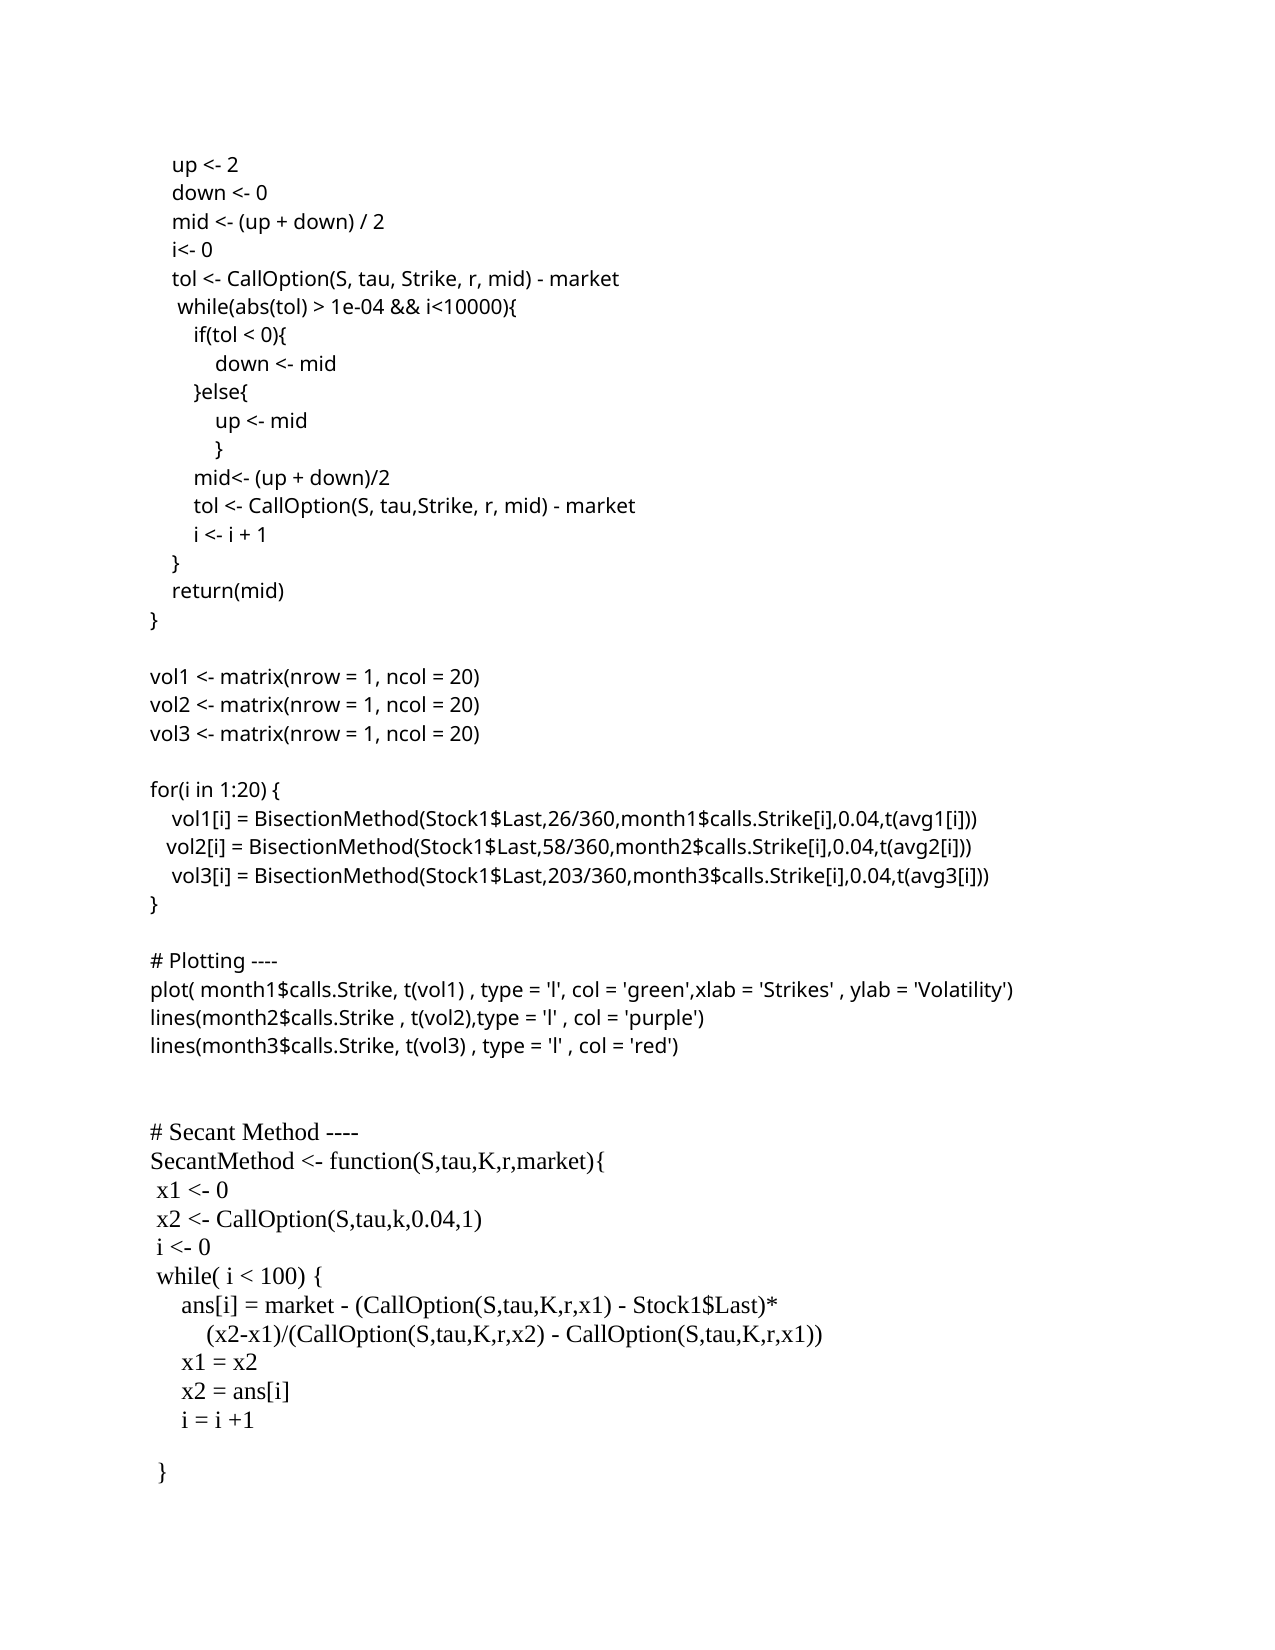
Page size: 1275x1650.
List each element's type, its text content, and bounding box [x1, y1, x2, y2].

text i <- i + 1 [150, 520, 1125, 548]
text while(abs(tol) > 1e-04 && i<10000){ [150, 292, 1125, 321]
text SecantMethod <- function(S,tau,K,r,market){ [150, 1146, 1125, 1175]
text lines(month3$calls.Strike, t(vol3) , type = 'l' , col = 'red') [150, 1032, 1125, 1060]
text vol2 <- matrix(nrow = 1, ncol = 20) [150, 690, 1125, 719]
text i <- 0 [150, 1232, 1125, 1261]
text x1 <- 0 [150, 1175, 1125, 1204]
text } [150, 605, 1125, 633]
text } [150, 548, 1125, 577]
text i = i +1 [150, 1405, 1125, 1434]
text up <- mid [150, 406, 1125, 434]
text while( i < 100) { [150, 1261, 1125, 1290]
text vol1 <- matrix(nrow = 1, ncol = 20) [150, 662, 1125, 690]
text } [150, 434, 1125, 463]
text vol2[i] = BisectionMethod(Stock1$Last,58/360,month2$calls.Strike[i],0.04,t(avg2[i])) [150, 832, 1125, 861]
text x1 = x2 [150, 1347, 1125, 1376]
text tol <- CallOption(S, tau, Strike, r, mid) - market [150, 264, 1125, 292]
text }else{ [150, 377, 1125, 406]
text lines(month2$calls.Strike , t(vol2),type = 'l' , col = 'purple') [150, 1003, 1125, 1032]
text plot( month1$calls.Strike, t(vol1) , type = 'l', col = 'green',xlab = 'Strikes' , ylab = 'Volatility') [150, 975, 1125, 1003]
text return(mid) [150, 577, 1125, 605]
text x2 = ans[i] [150, 1376, 1125, 1405]
text x2 <- CallOption(S,tau,k,0.04,1) [150, 1204, 1125, 1232]
text vol3 <- matrix(nrow = 1, ncol = 20) [150, 719, 1125, 747]
text ans[i] = market - (CallOption(S,tau,K,r,x1) - Stock1$Last)* [150, 1290, 1125, 1319]
text vol3[i] = BisectionMethod(Stock1$Last,203/360,month3$calls.Strike[i],0.04,t(avg3[i])) [150, 861, 1125, 889]
text (x2-x1)/(CallOption(S,tau,K,r,x2) - CallOption(S,tau,K,r,x1)) [150, 1319, 1125, 1347]
text vol1[i] = BisectionMethod(Stock1$Last,26/360,month1$calls.Strike[i],0.04,t(avg1[i])) [150, 804, 1125, 832]
text down <- 0 [150, 178, 1125, 207]
text } [150, 889, 1125, 918]
text if(tol < 0){ [150, 321, 1125, 349]
text # Secant Method ---- [150, 1117, 1125, 1146]
text up <- 2 [150, 150, 1125, 178]
text # Plotting ---- [150, 946, 1125, 975]
text for(i in 1:20) { [150, 776, 1125, 804]
text i<- 0 [150, 235, 1125, 264]
text mid <- (up + down) / 2 [150, 207, 1125, 235]
text tol <- CallOption(S, tau,Strike, r, mid) - market [150, 491, 1125, 520]
text } [150, 1457, 1125, 1486]
text mid<- (up + down)/2 [150, 463, 1125, 491]
text down <- mid [150, 349, 1125, 377]
